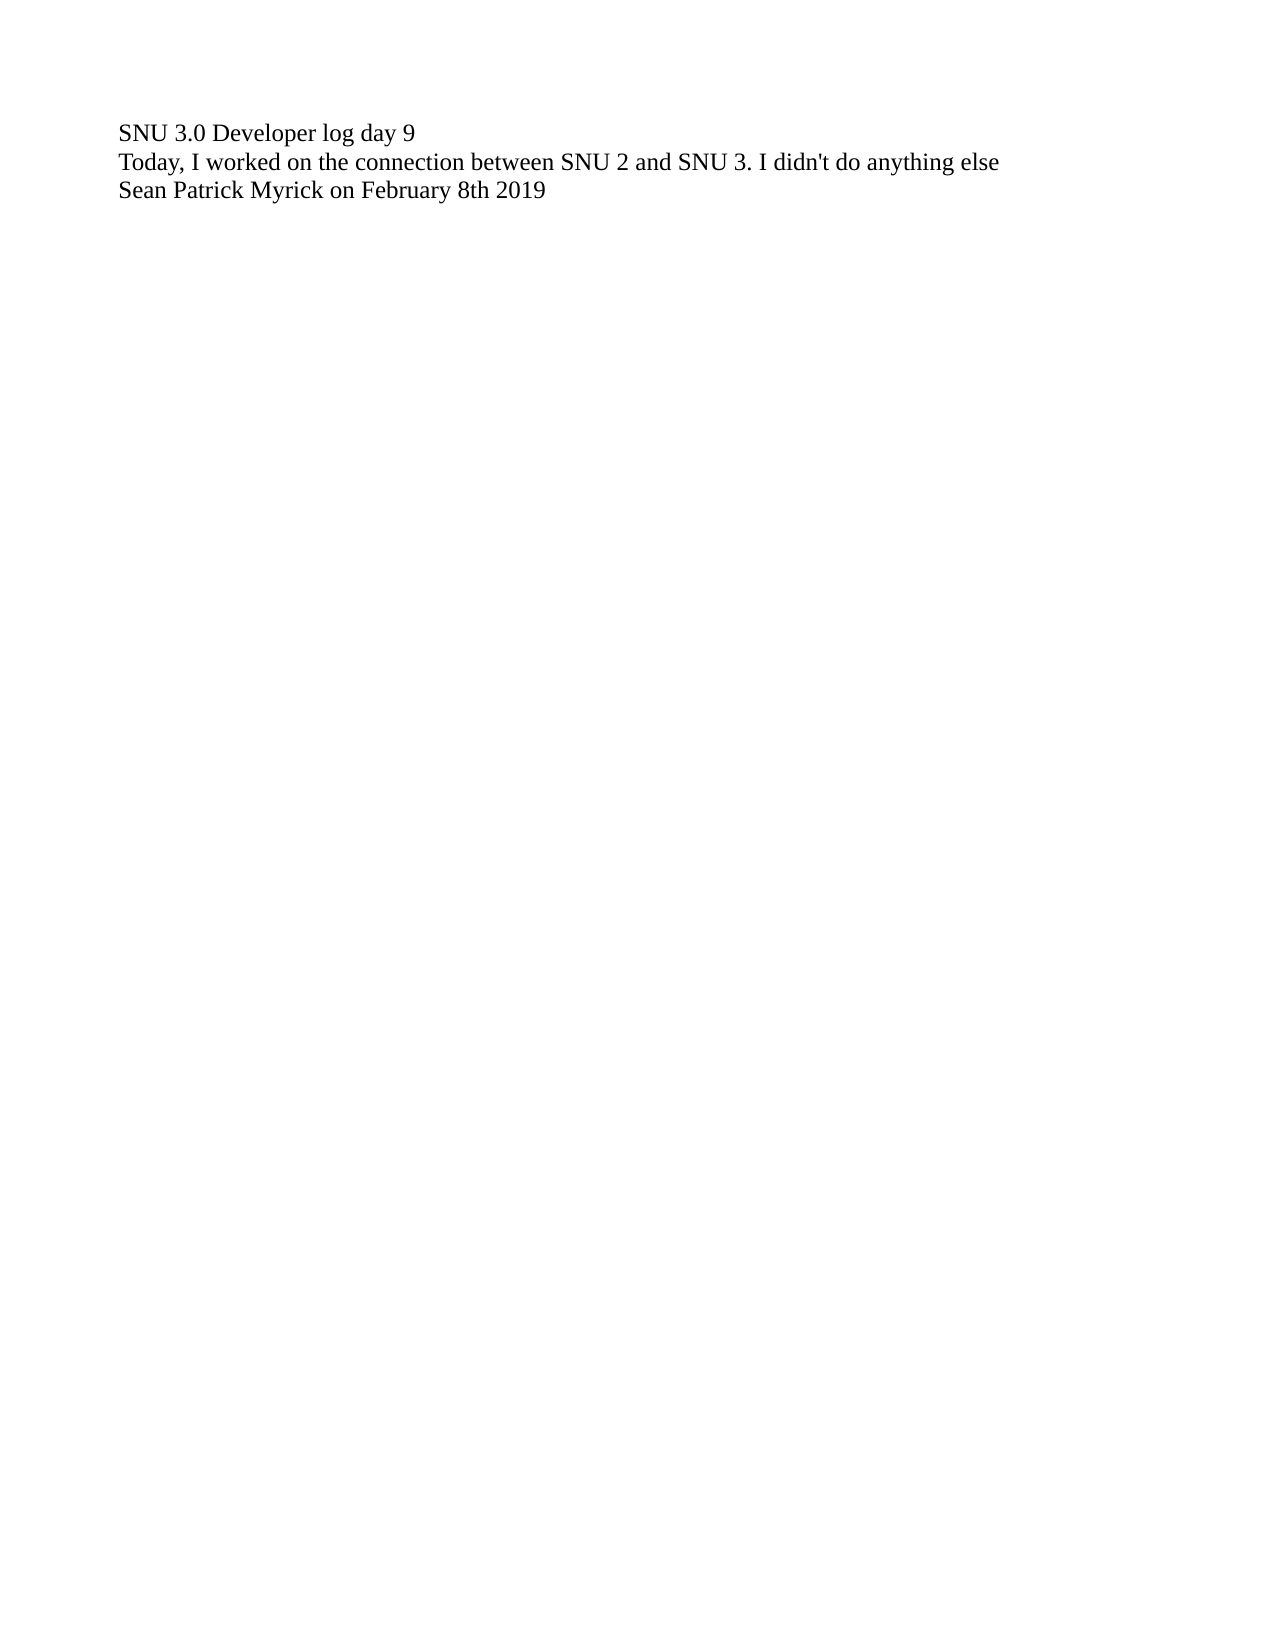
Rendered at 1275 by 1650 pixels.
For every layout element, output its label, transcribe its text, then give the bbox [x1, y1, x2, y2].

text Today, I worked on the connection between SNU 2 and SNU 3. I didn't do anything else [118, 147, 1157, 176]
text Sean Patrick Myrick on February 8th 2019 [118, 176, 1157, 204]
text SNU 3.0 Developer log day 9 [118, 118, 1157, 147]
